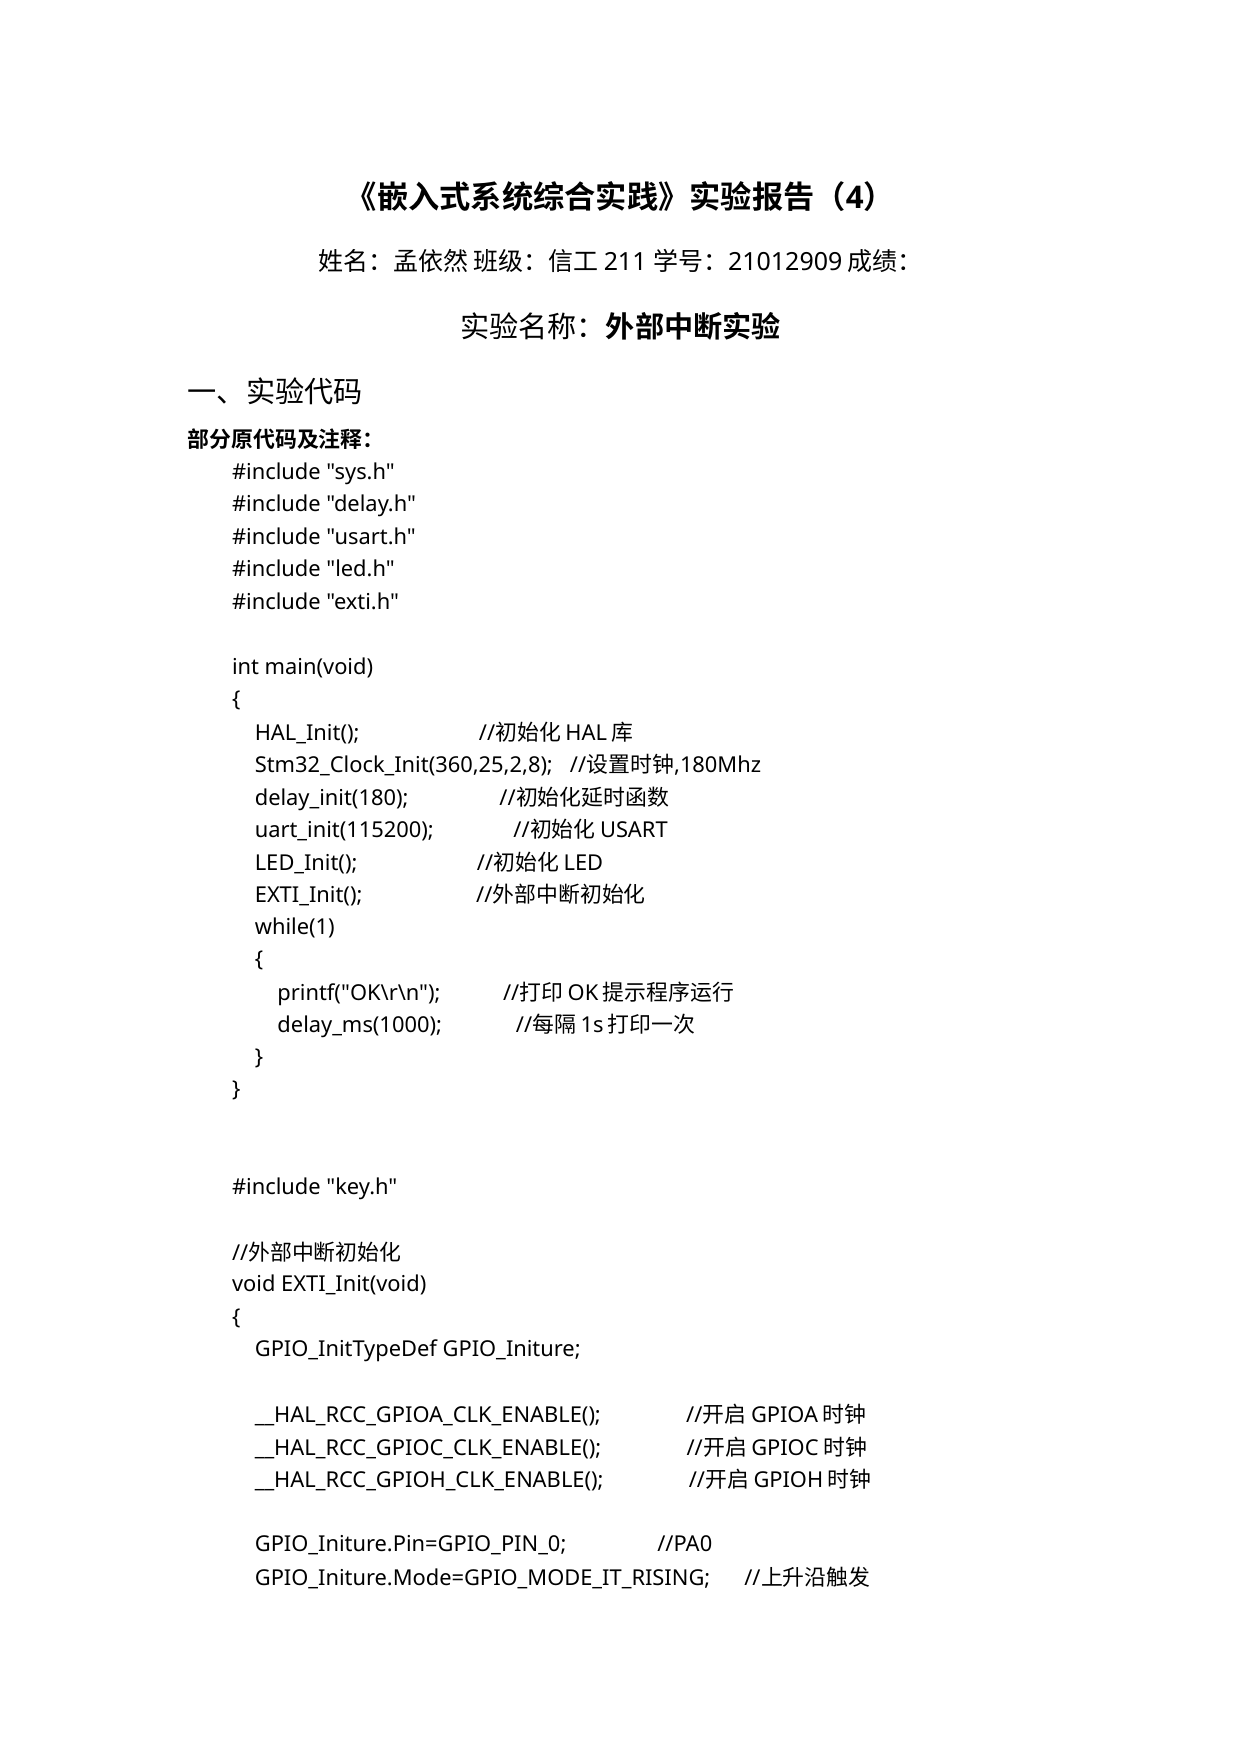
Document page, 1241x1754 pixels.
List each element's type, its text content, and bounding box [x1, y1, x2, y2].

text LED_Init(); //初始化LED [232, 844, 1053, 877]
text GPIO_Initure.Pin=GPIO_PIN_0; //PA0 [232, 1527, 1053, 1559]
text int main(void) [232, 649, 1053, 682]
text while(1) [232, 909, 1053, 942]
text } [232, 1072, 1053, 1104]
text 部分原代码及注释： [187, 422, 1053, 454]
text } [232, 1039, 1053, 1072]
text GPIO_Initure.Mode=GPIO_MODE_IT_RISING; //上升沿触发 [232, 1559, 1053, 1592]
text void EXTI_Init(void) [232, 1267, 1053, 1299]
text #include "led.h" [232, 552, 1053, 584]
text EXTI_Init(); //外部中断初始化 [232, 877, 1053, 909]
text Stm32_Clock_Init(360,25,2,8); //设置时钟,180Mhz [232, 747, 1053, 779]
text GPIO_InitTypeDef GPIO_Initure; [232, 1332, 1053, 1364]
text __HAL_RCC_GPIOA_CLK_ENABLE(); //开启GPIOA时钟 [232, 1397, 1053, 1429]
text delay_ms(1000); //每隔1s打印一次 [232, 1007, 1053, 1039]
text 实验名称：外部中断实验 [187, 292, 1053, 357]
text #include "exti.h" [232, 584, 1053, 617]
text //外部中断初始化 [232, 1234, 1053, 1267]
text { [232, 1299, 1053, 1332]
text { [232, 942, 1053, 974]
text __HAL_RCC_GPIOC_CLK_ENABLE(); //开启GPIOC时钟 [232, 1429, 1053, 1462]
text HAL_Init(); //初始化HAL库 [232, 714, 1053, 747]
text __HAL_RCC_GPIOH_CLK_ENABLE(); //开启GPIOH时钟 [232, 1462, 1053, 1494]
text printf("OK\r\n"); //打印OK提示程序运行 [232, 974, 1053, 1007]
text 姓名：孟依然 班级：信工211 学号：21012909成绩： [187, 227, 1053, 292]
text #include "sys.h" [232, 454, 1053, 487]
text delay_init(180); //初始化延时函数 [232, 779, 1053, 812]
text uart_init(115200); //初始化USART [232, 812, 1053, 844]
text #include "delay.h" [232, 487, 1053, 519]
text 《嵌入式系统综合实践》实验报告（4） [187, 162, 1053, 227]
text { [232, 682, 1053, 714]
list 实验代码 [187, 357, 1053, 422]
text #include "usart.h" [232, 519, 1053, 552]
text #include "key.h" [232, 1169, 1053, 1202]
